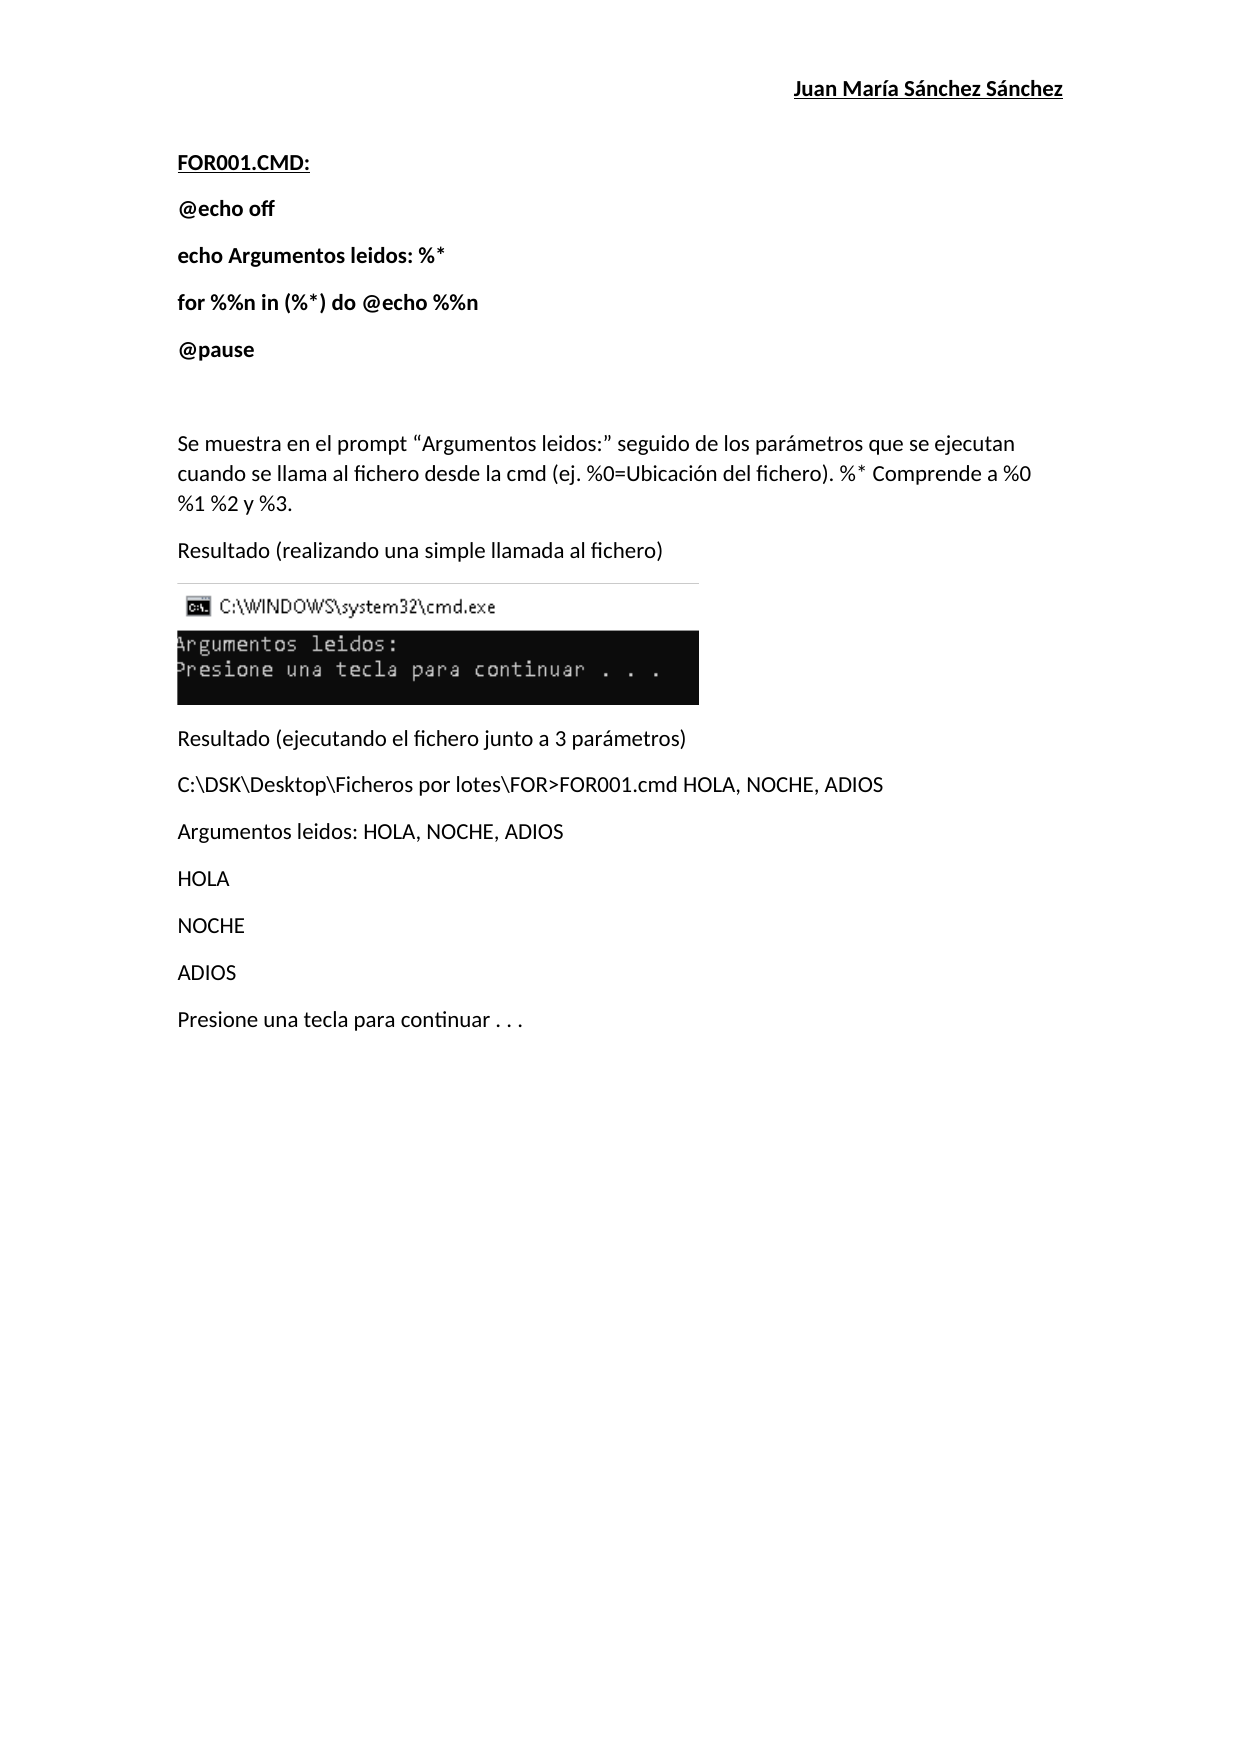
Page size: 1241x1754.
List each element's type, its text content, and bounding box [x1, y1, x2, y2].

text HOLA [177, 864, 1063, 892]
text Argumentos leidos: HOLA, NOCHE, ADIOS [177, 817, 1063, 846]
text @pause [177, 335, 1063, 363]
text C:\DSK\Desktop\Ficheros por lotes\FOR>FOR001.cmd HOLA, NOCHE, ADIOS [177, 771, 1063, 799]
text FOR001.CMD: [177, 148, 1063, 176]
text Resultado (ejecutando el fichero junto a 3 parámetros) [177, 724, 1063, 752]
text Se muestra en el prompt “Argumentos leidos:” seguido de los parámetros que se ejecutan cuando se llama al fichero desde la cmd (ej. %0=Ubicación del fichero). %* Comprende a %0 %1 %2 y %3. [177, 429, 1063, 517]
text ADIOS [177, 958, 1063, 986]
picture [177, 583, 699, 705]
text echo Argumentos leidos: %* [177, 241, 1063, 269]
text @echo off [177, 194, 1063, 222]
text for %%n in (%*) do @echo %%n [177, 288, 1063, 316]
text Resultado (realizando una simple llamada al fichero) [177, 536, 1063, 564]
text Presione una tecla para continuar . . . [177, 1005, 1063, 1033]
text NOCHE [177, 911, 1063, 939]
